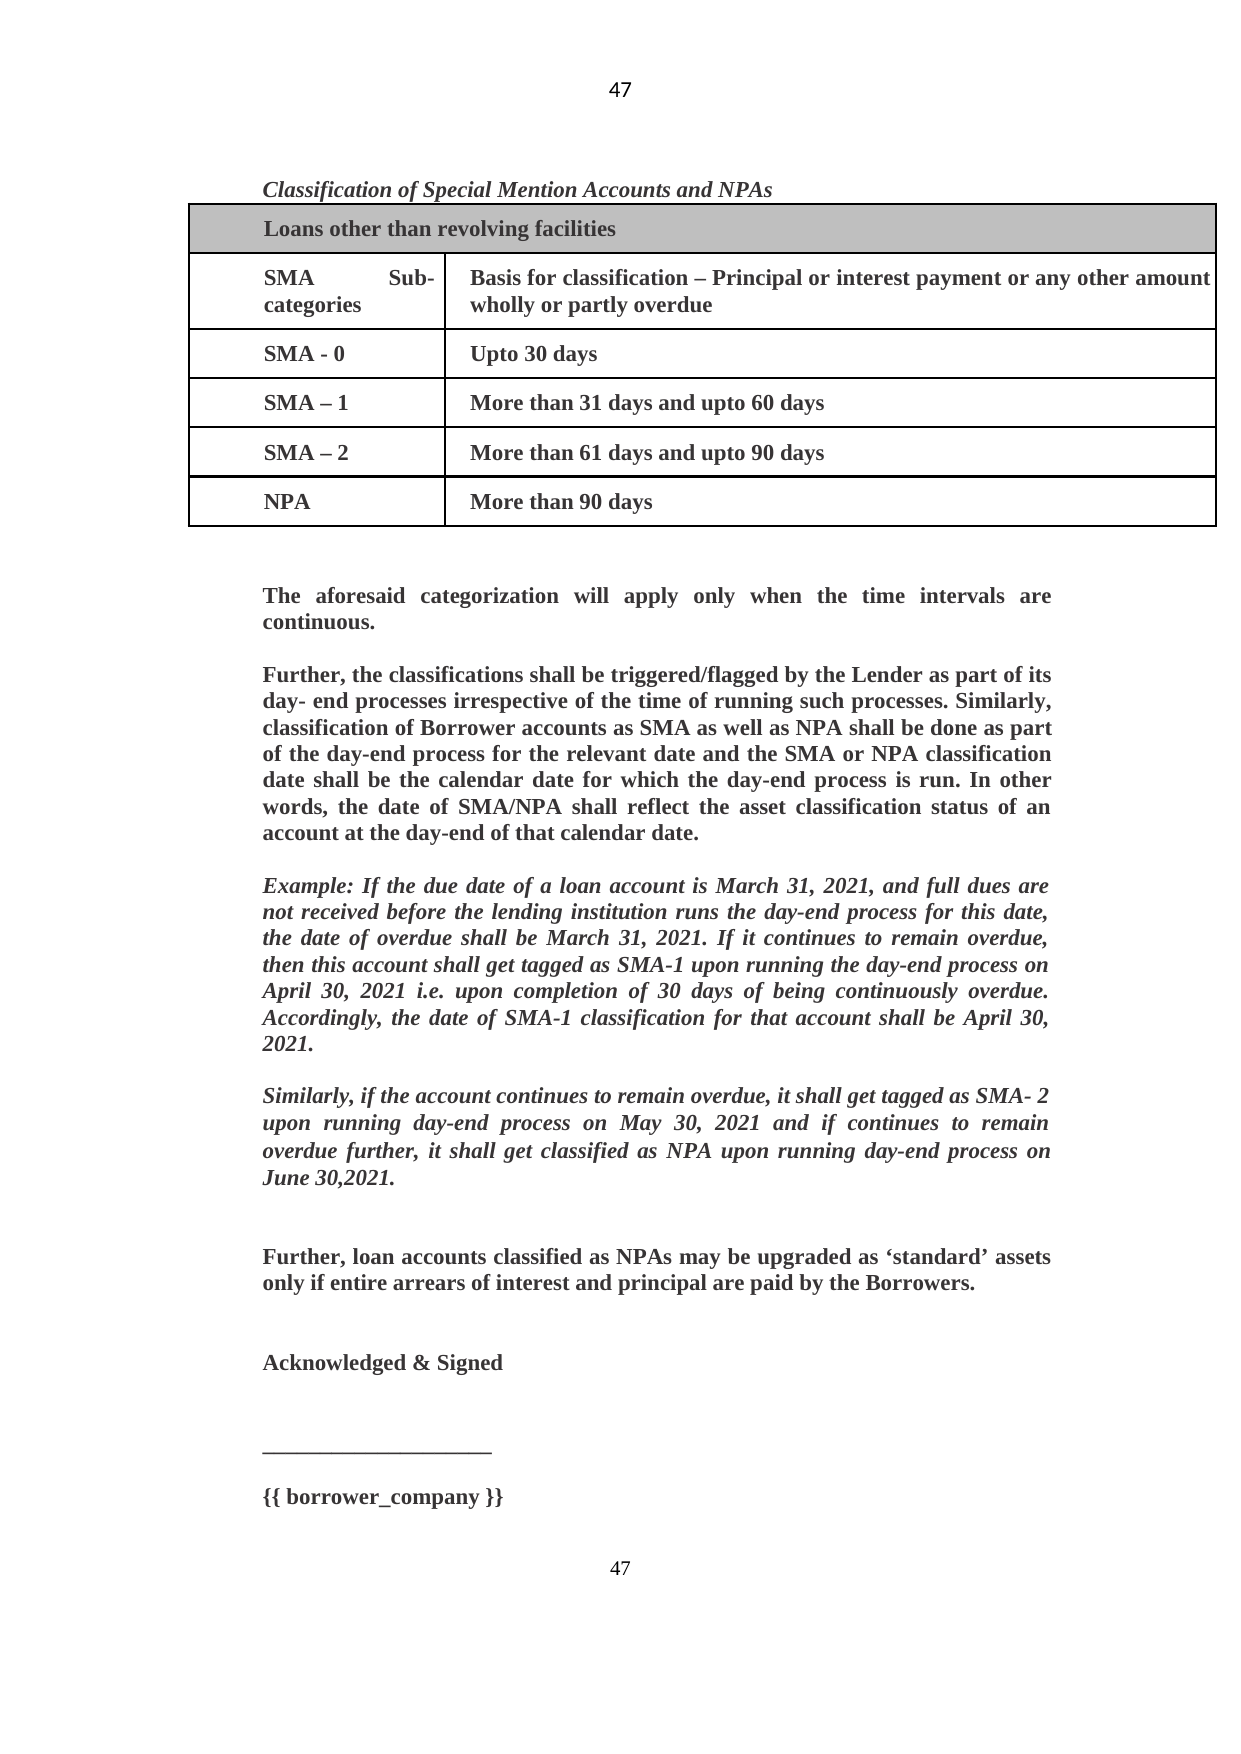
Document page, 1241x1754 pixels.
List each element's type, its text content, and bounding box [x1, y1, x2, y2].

text The aforesaid categorization will apply only when the time intervals are continuous. [262, 582, 1053, 634]
text Further, loan accounts classified as NPAs may be upgraded as ‘standard’ assets only if entire arrears of interest and principal are paid by the Borrowers. [262, 1243, 1053, 1296]
text Classification of Special Mention Accounts and NPAs [262, 176, 1053, 203]
table_cell SMA Sub-categories [190, 254, 444, 328]
table_cell SMA – 1 [190, 379, 444, 426]
table_header Loans other than revolving facilities [190, 205, 1215, 252]
table_cell NPA [190, 478, 444, 525]
table_cell More than 31 days and upto 60 days [446, 379, 1215, 426]
text Further, the classifications shall be triggered/flagged by the Lender as part of its day- end processes irrespective of the time of running such processes. Similarly, classification of Borrower accounts as SMA as well as NPA shall be done as part of the day-end process for the relevant date and the SMA or NPA classification date shall be the calendar date for which the day-end process is run. In other words, the date of SMA/NPA shall reflect the asset classification status of an account at the day-end of that calendar date. [262, 661, 1053, 845]
table_cell More than 61 days and upto 90 days [446, 428, 1215, 475]
text Acknowledged & Signed [187, 1348, 1053, 1375]
text Example: If the due date of a loan account is March 31, 2021, and full dues are not received before the lending institution runs the day-end process for this date, the date of overdue shall be March 31, 2021. If it continues to remain overdue, then this account shall get tagged as SMA-1 upon running the day-end process on April 30, 2021 i.e. upon completion of 30 days of being continuously overdue. Accordingly, the date of SMA-1 classification for that account shall be April 30, 2021. [262, 872, 1053, 1056]
table_cell More than 90 days [446, 478, 1215, 525]
table_cell Basis for classification – Principal or interest payment or any other amount wholly or partly overdue [446, 254, 1215, 328]
text {{ borrower_company }} [187, 1483, 1053, 1509]
text Similarly, if the account continues to remain overdue, it shall get tagged as SMA- 2 upon running day-end process on May 30, 2021 and if continues to remain overdue further, it shall get classified as NPA upon running day-end process on June 30,2021. [262, 1083, 1053, 1190]
text ____________________ [187, 1430, 1053, 1456]
table_cell SMA - 0 [190, 330, 444, 377]
table_cell SMA – 2 [190, 428, 444, 475]
table_cell Upto 30 days [446, 330, 1215, 377]
